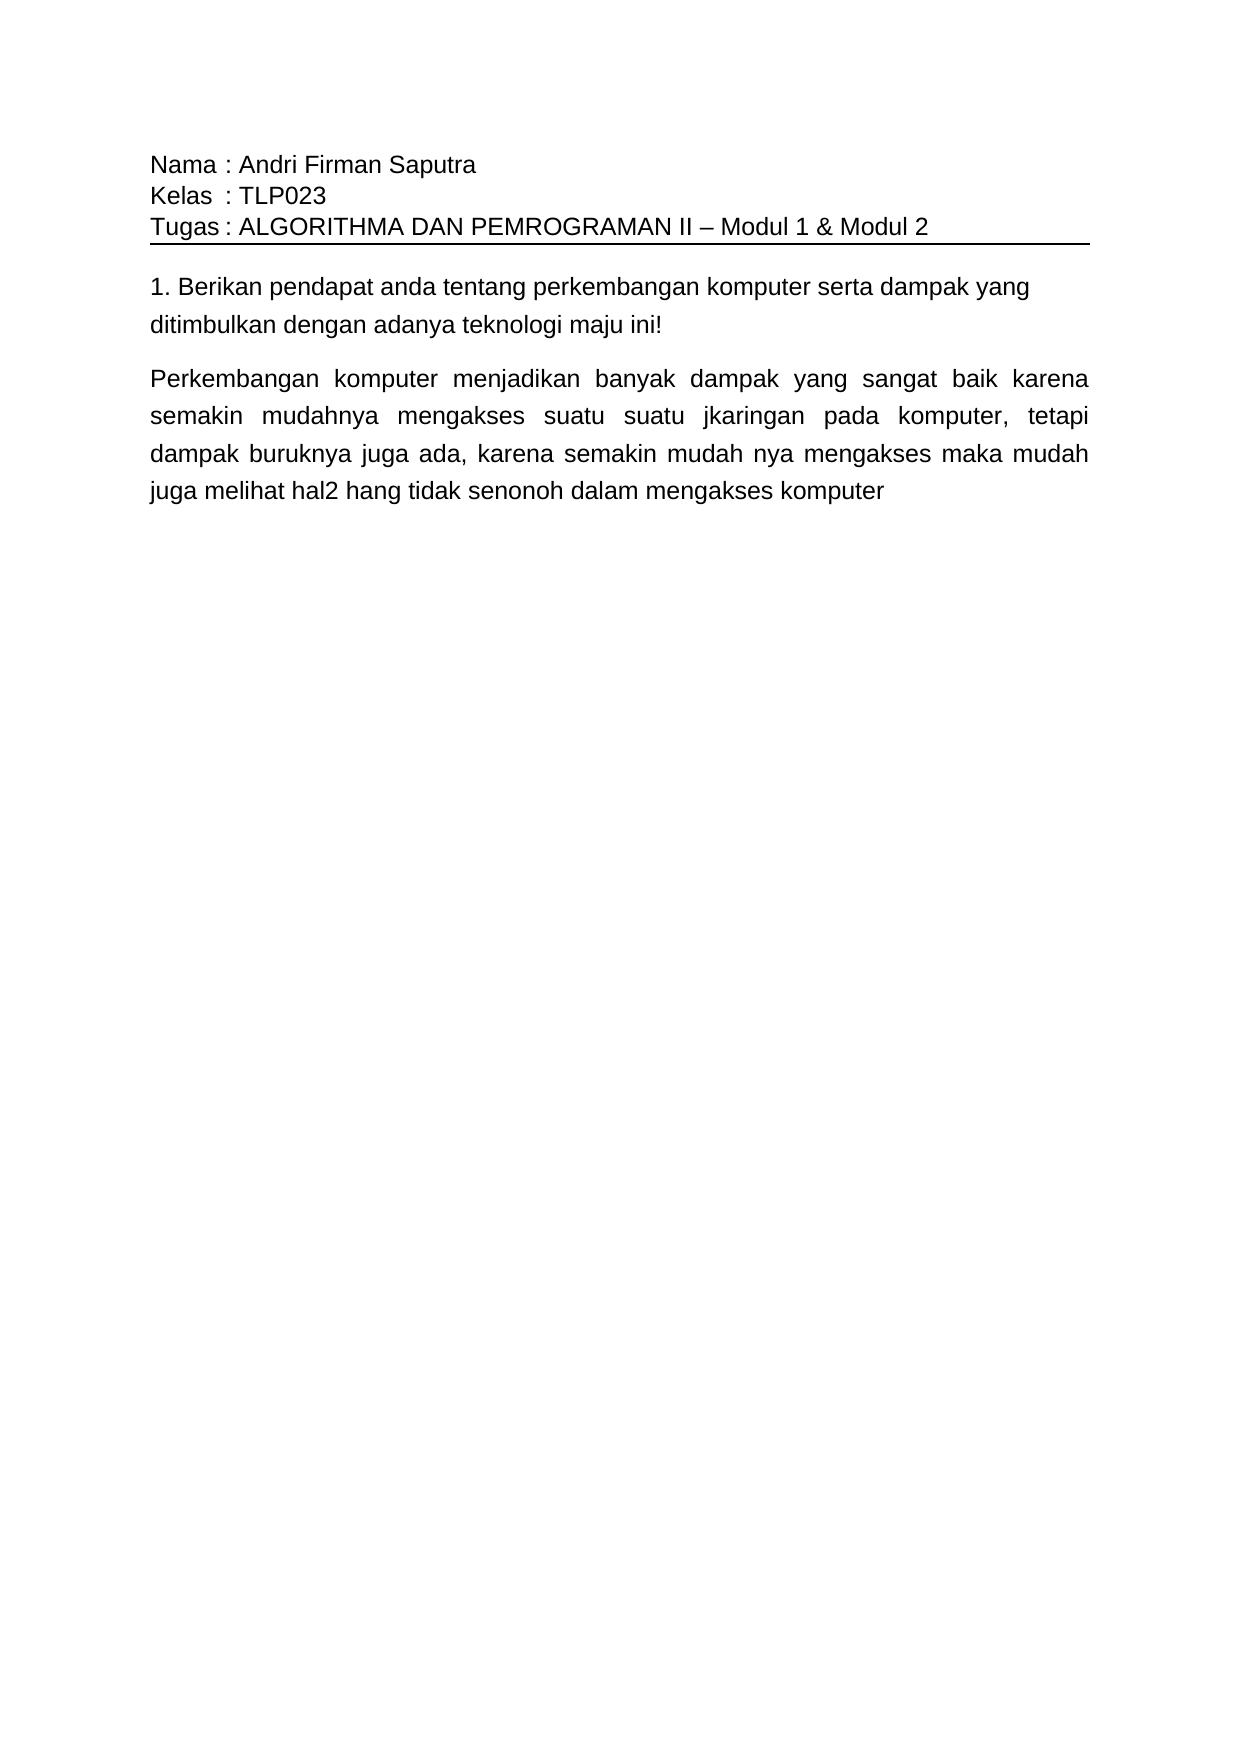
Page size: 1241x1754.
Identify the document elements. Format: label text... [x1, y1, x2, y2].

text Perkembangan komputer menjadikan banyak dampak yang sangat baik karena semakin mudahnya mengakses suatu suatu jkaringan pada komputer, tetapi dampak buruknya juga ada, karena semakin mudah nya mengakses maka mudah juga melihat hal2 hang tidak senonoh dalam mengakses komputer [150, 355, 1090, 505]
text 1. Berikan pendapat anda tentang perkembangan komputer serta dampak yang ditimbulkan dengan adanya teknologi maju ini! [150, 263, 1090, 338]
text Nama : Andri Firman Saputra Kelas : TLP023 Tugas : ALGORITHMA DAN PEMROGRAMAN II – Modul 1 & Modul 2 [150, 150, 1090, 243]
